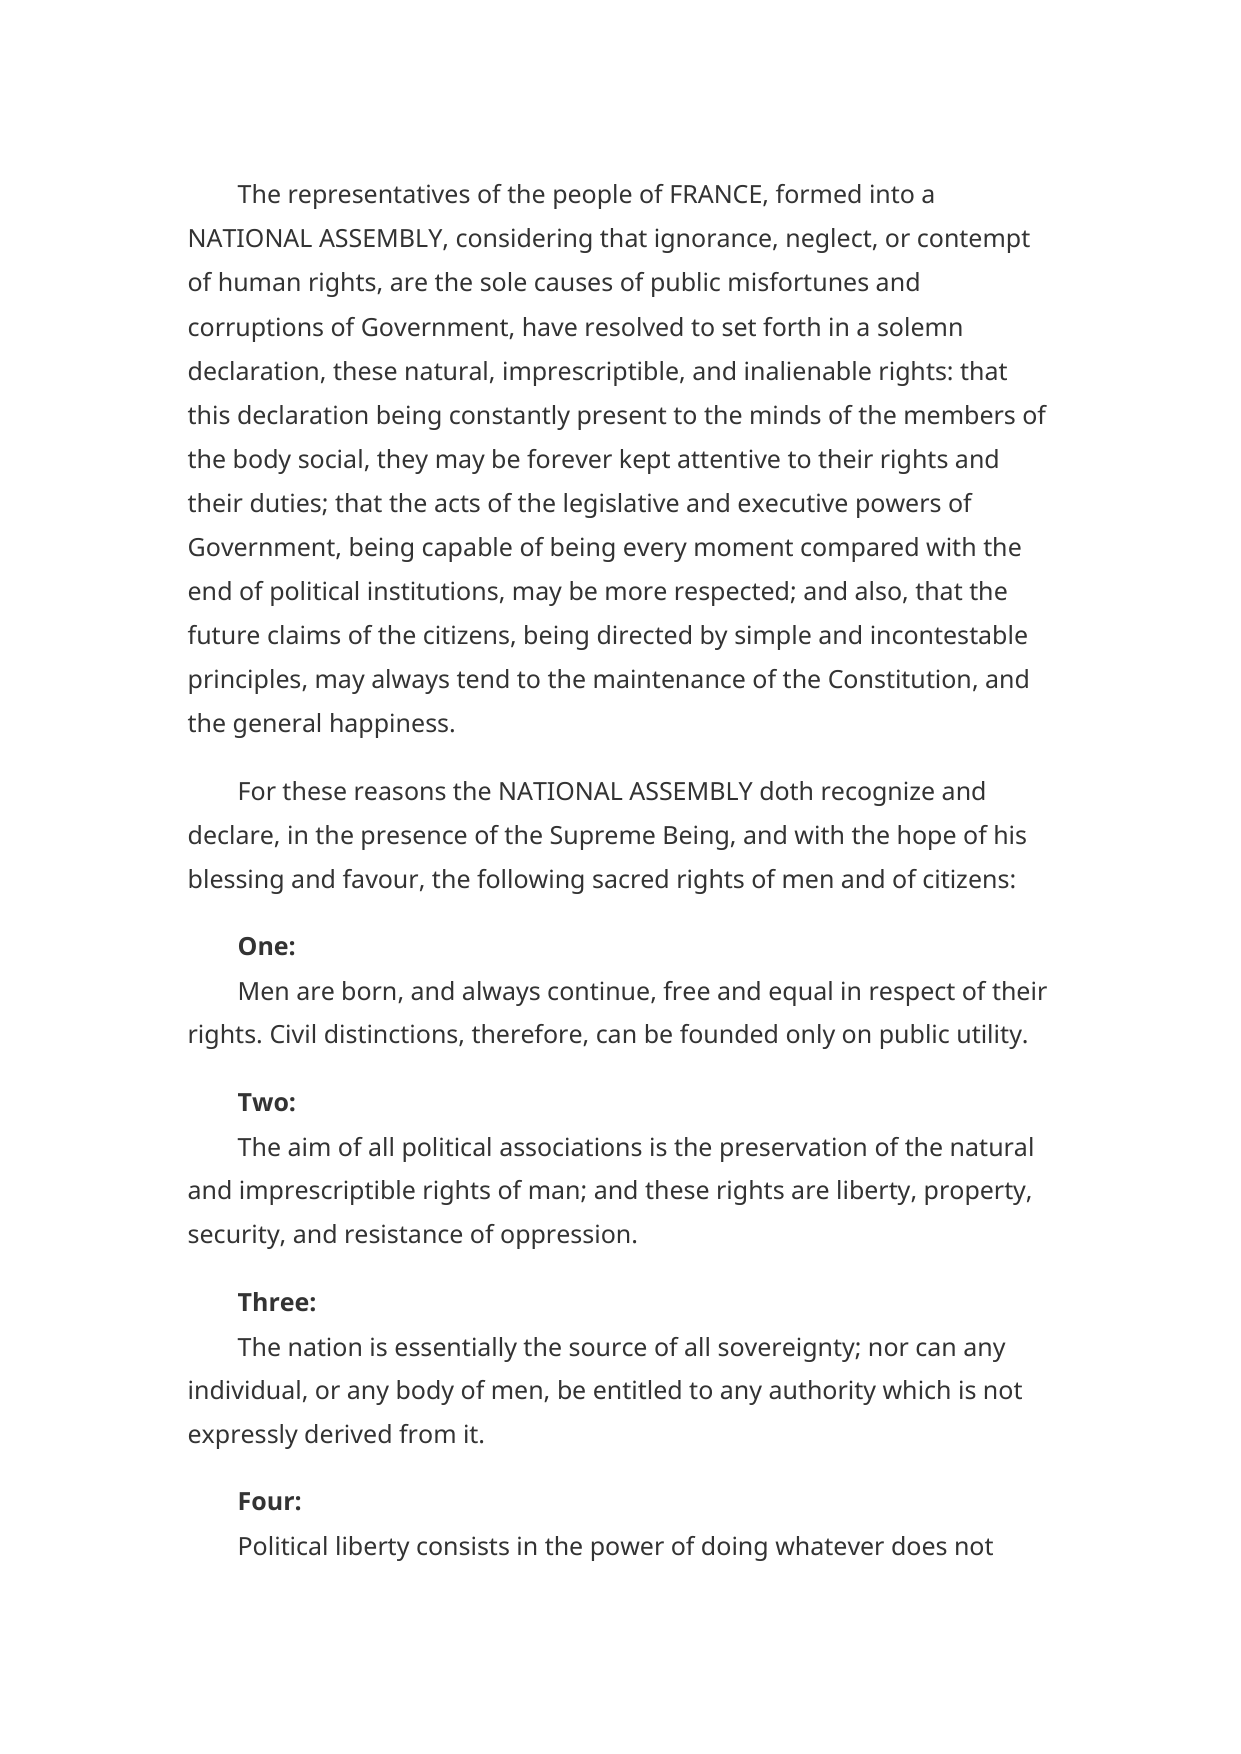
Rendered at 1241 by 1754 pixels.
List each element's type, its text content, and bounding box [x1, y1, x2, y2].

text The representatives of the people of FRANCE, formed into a NATIONAL ASSEMBLY, considering that ignorance, neglect, or contempt of human rights, are the sole causes of public misfortunes and corruptions of Government, have resolved to set forth in a solemn declaration, these natural, imprescriptible, and inalienable rights: that this declaration being constantly present to the minds of the members of the body social, they may be forever kept attentive to their rights and their duties; that the acts of the legislative and executive powers of Government, being capable of being every moment compared with the end of political institutions, may be more respected; and also, that the future claims of the citizens, being directed by simple and incontestable principles, may always tend to the maintenance of the Constitution, and the general happiness. [187, 172, 1053, 745]
text Two: The aim of all political associations is the preservation of the natural and imprescriptible rights of man; and these rights are liberty, property, security, and resistance of oppression. [187, 1079, 1053, 1256]
text For these reasons the NATIONAL ASSEMBLY doth recognize and declare, in the presence of the Supreme Being, and with the hope of his blessing and favour, the following sacred rights of men and of citizens: [187, 768, 1053, 900]
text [187, 1479, 1053, 1567]
text Three: The nation is essentially the source of all sovereignty; nor can any individual, or any body of men, be entitled to any authority which is not expressly derived from it. [187, 1279, 1053, 1455]
text One: Men are born, and always continue, free and equal in respect of their rights. Civil distinctions, therefore, can be founded only on public utility. [187, 924, 1053, 1056]
